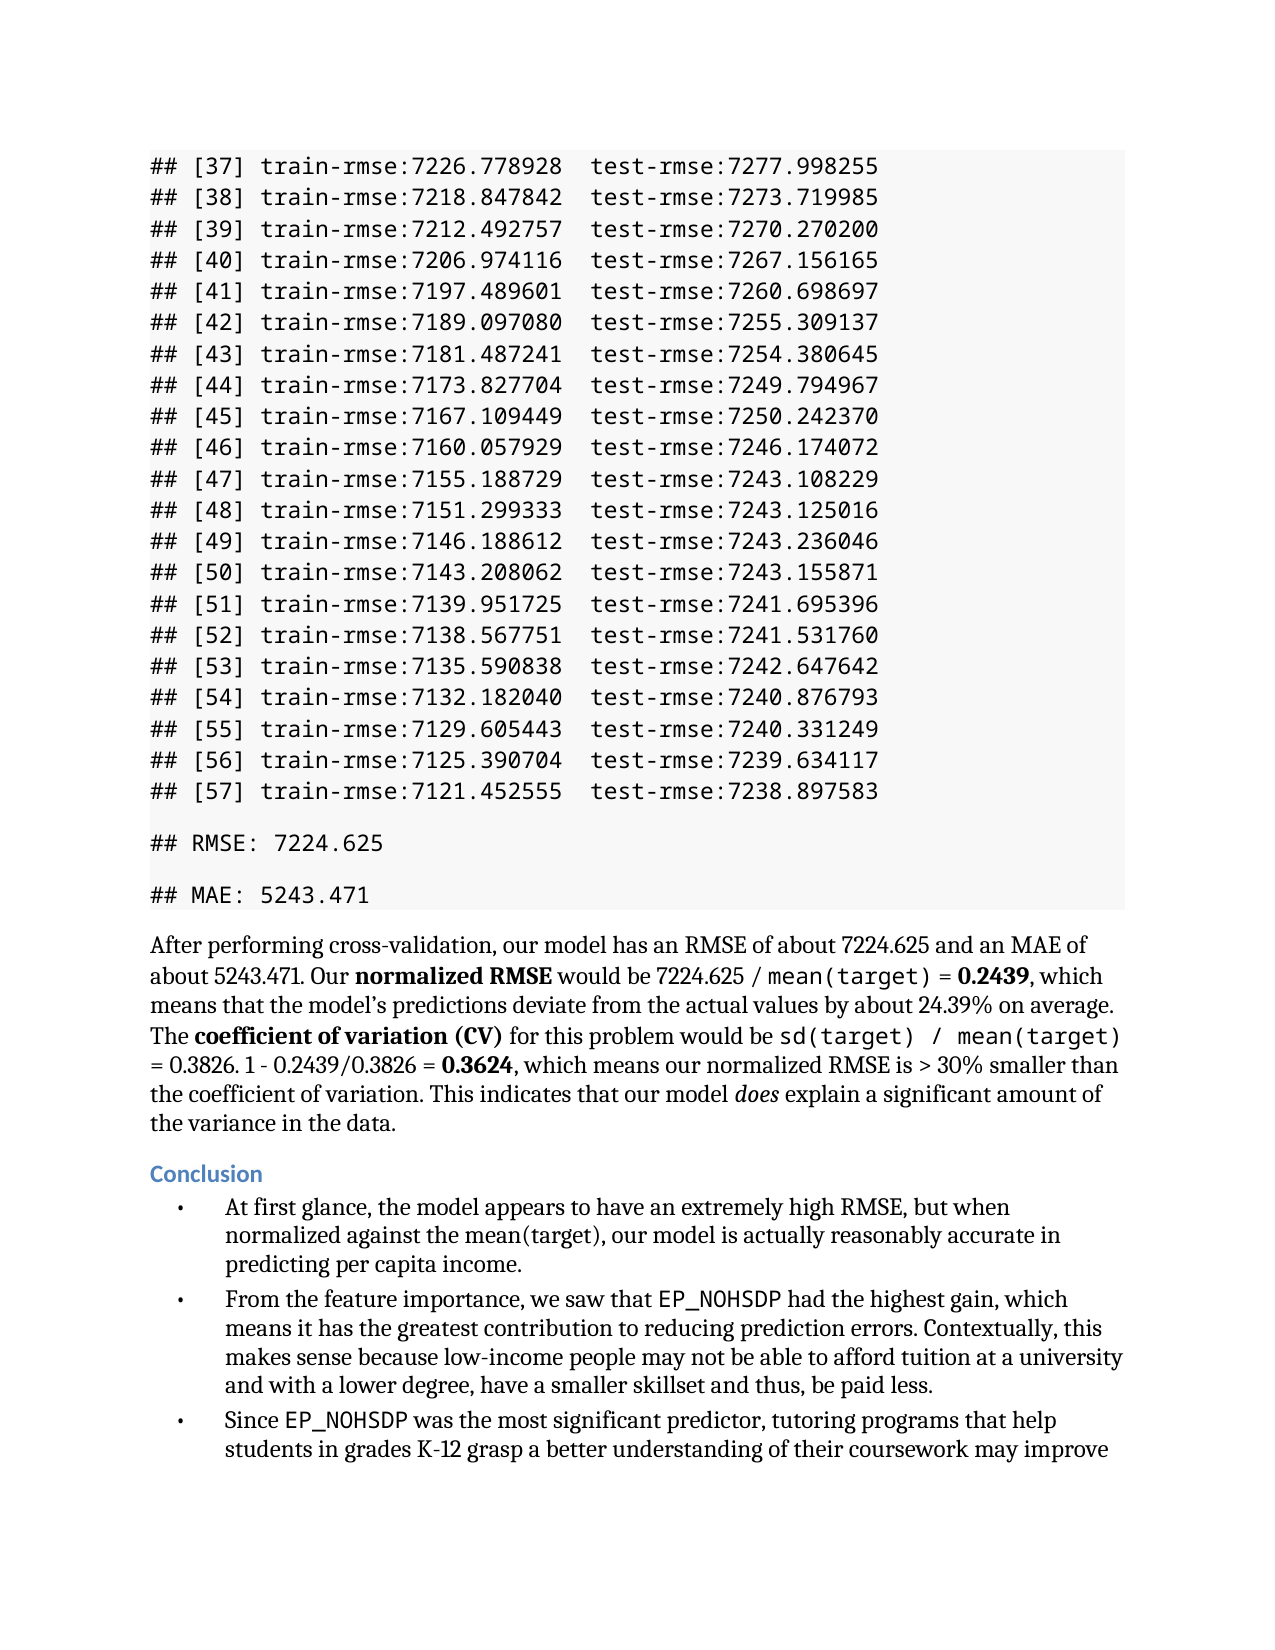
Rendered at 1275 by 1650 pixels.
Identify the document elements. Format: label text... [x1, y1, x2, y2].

text ## RMSE: 7224.625 [150, 827, 1125, 858]
text ## MAE: 5243.471 [150, 879, 1125, 910]
text After performing cross-validation, our model has an RMSE of about 7224.625 and an MAE of about 5243.471. Our normalized RMSE would be 7224.625 / mean(target) = 0.2439, which means that the model’s predictions deviate from the actual values by about 24.39% on average. The coefficient of variation (CV) for this problem would be sd(target) / mean(target) = 0.3826. 1 - 0.2439/0.3826 = 0.3624, which means our normalized RMSE is > 30% smaller than the coefficient of variation. This indicates that our model does explain a significant amount of the variance in the data. [150, 931, 1125, 1137]
subtitle Conclusion [150, 1158, 1125, 1189]
list At first glance, the model appears to have an extremely high RMSE, but when normalized against the mean(target), our model is actually reasonably accurate in predicting per capita income. [175, 1193, 1125, 1279]
list From the feature importance, we saw that EP_NOHSDP had the highest gain, which means it has the greatest contribution to reducing prediction errors. Contextually, this makes sense because low-income people may not be able to afford tuition at a university and with a lower degree, have a smaller skillset and thus, be paid less. [175, 1283, 1125, 1400]
